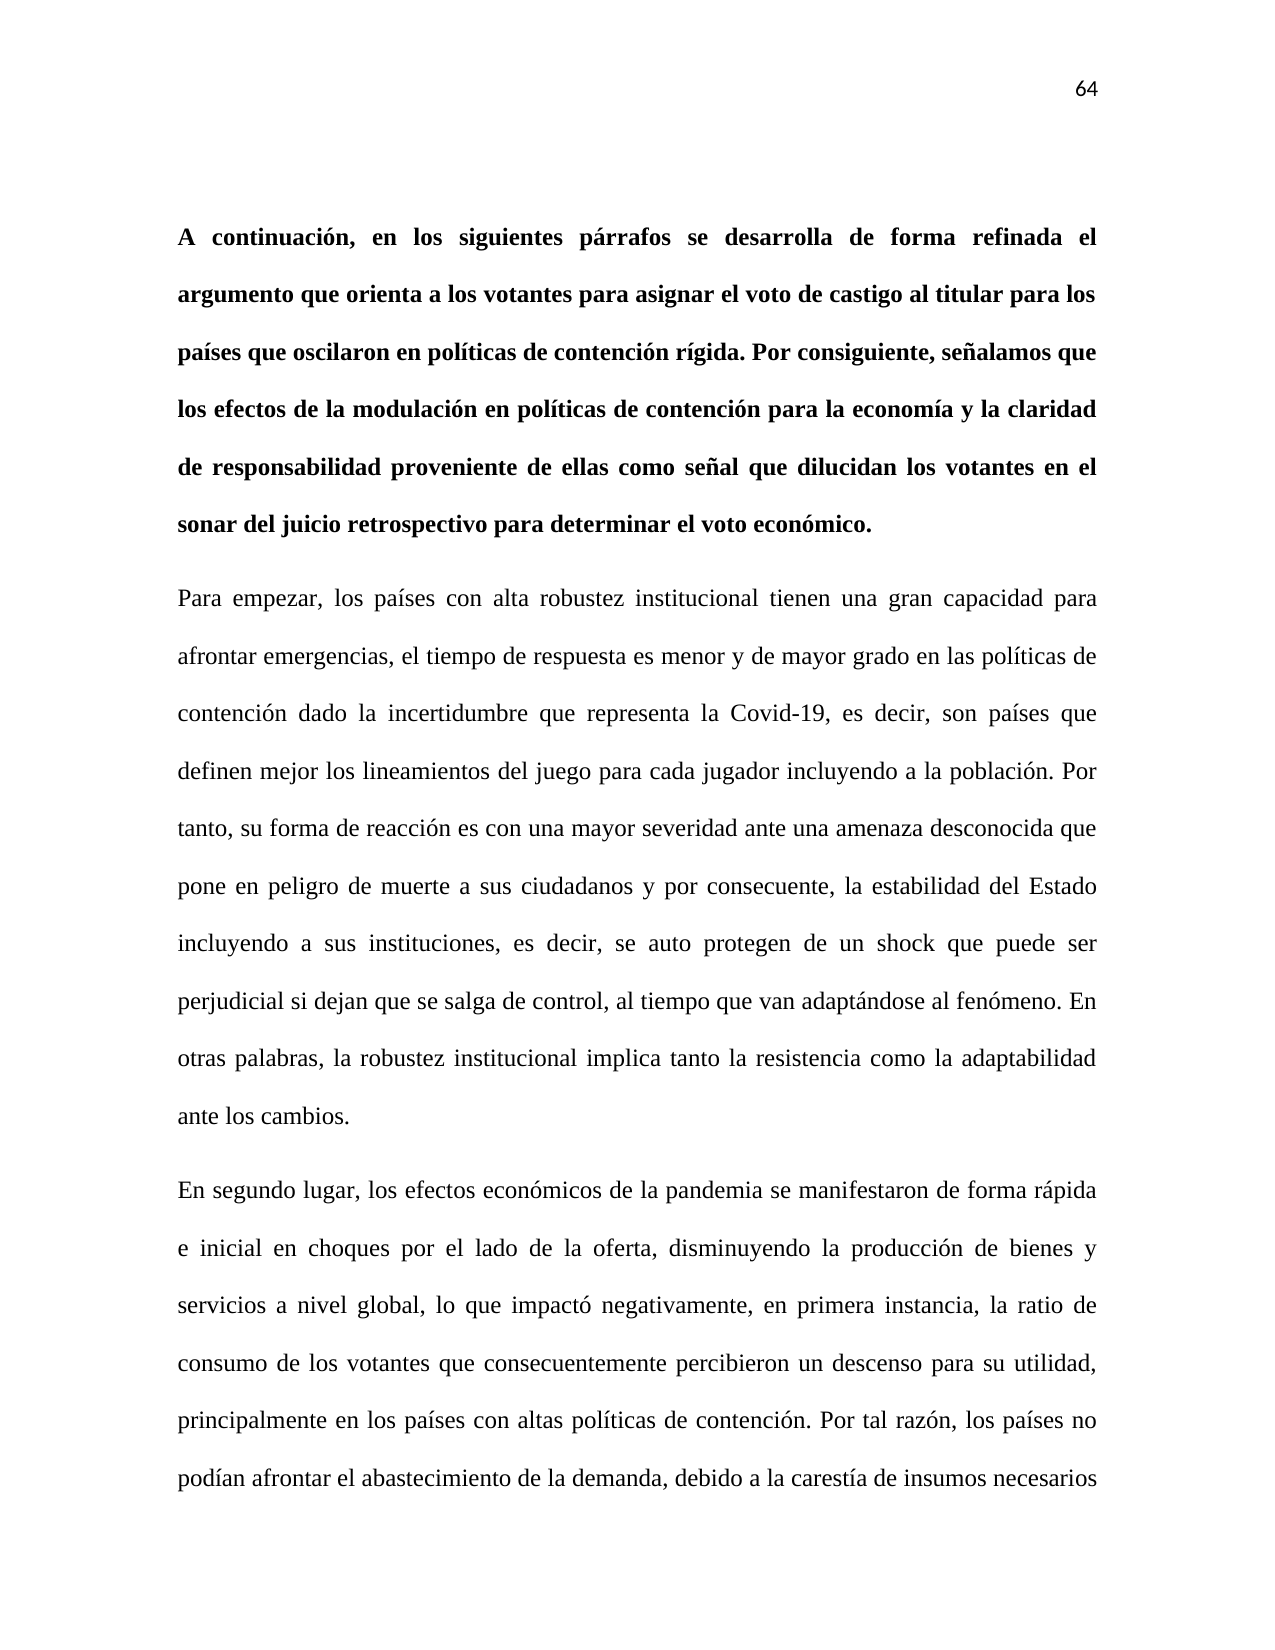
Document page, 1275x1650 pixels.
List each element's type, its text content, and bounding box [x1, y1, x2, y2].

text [177, 1175, 1098, 1491]
text Para empezar, los países con alta robustez institucional tienen una gran capacidad para afrontar emergencias, el tiempo de respuesta es menor y de mayor grado en las políticas de contención dado la incertidumbre que representa la Covid-19, es decir, son países que definen mejor los lineamientos del juego para cada jugador incluyendo a la población. Por tanto, su forma de reacción es con una mayor severidad ante una amenaza desconocida que pone en peligro de muerte a sus ciudadanos y por consecuente, la estabilidad del Estado incluyendo a sus instituciones, es decir, se auto protegen de un shock que puede ser perjudicial si dejan que se salga de control, al tiempo que van adaptándose al fenómeno. En otras palabras, la robustez institucional implica tanto la resistencia como la adaptabilidad ante los cambios. [177, 583, 1098, 1130]
text A continuación, en los siguientes párrafos se desarrolla de forma refinada el argumento que orienta a los votantes para asignar el voto de castigo al titular para los países que oscilaron en políticas de contención rígida. Por consiguiente, señalamos que los efectos de la modulación en políticas de contención para la economía y la claridad de responsabilidad proveniente de ellas como señal que dilucidan los votantes en el sonar del juicio retrospectivo para determinar el voto económico. [177, 222, 1098, 538]
